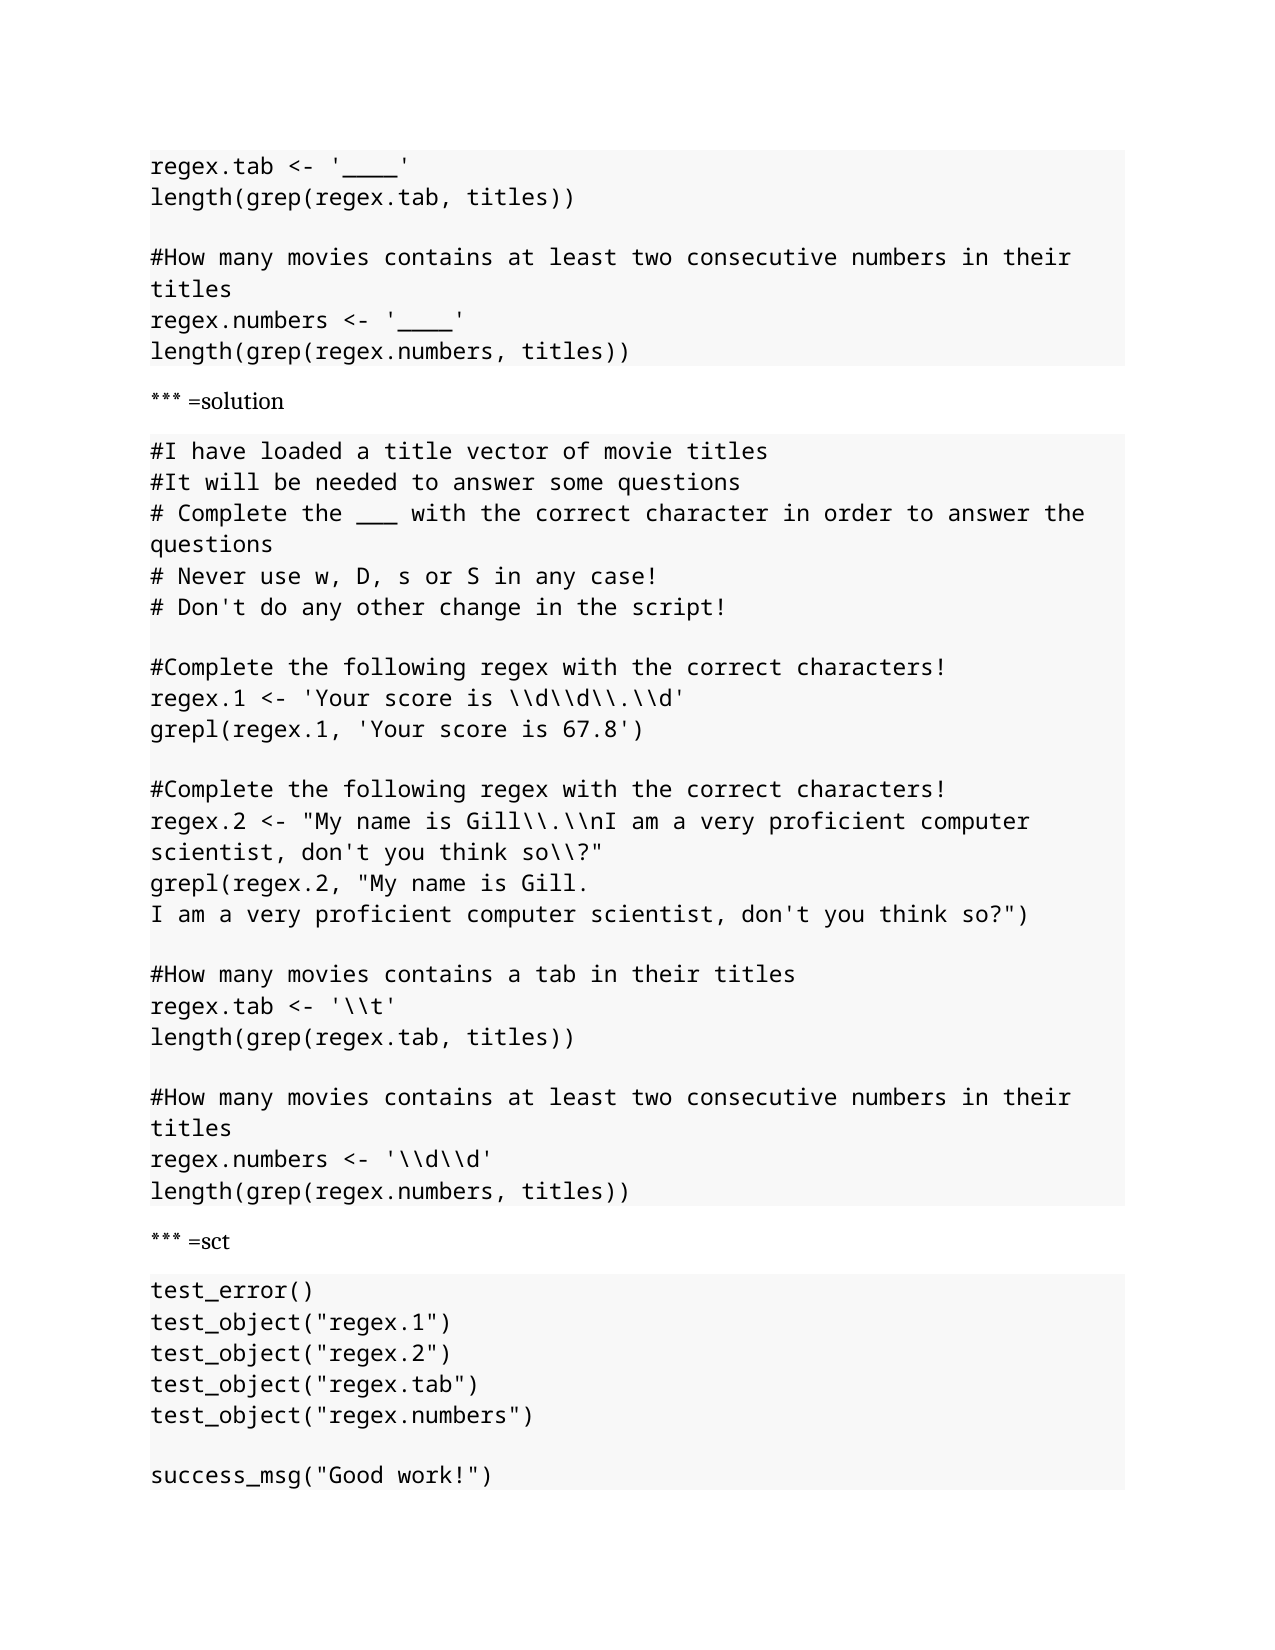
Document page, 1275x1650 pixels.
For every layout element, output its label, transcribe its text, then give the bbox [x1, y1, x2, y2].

text #I have loaded a title vector of movie titles #It will be needed to answer some questions # Complete the ___ with the correct character in order to answer the questions # Never use w, D, s or S in any case! # Don't do any other change in the script! #Complete the following regex with the correct characters! regex.1 <- 'Your score is \\d\\d\\.\\d' grepl(regex.1, 'Your score is 67.8') #Complete the following regex with the correct characters! regex.2 <- "My name is Gill\\.\\nI am a very proficient computer scientist, don't you think so\\?" grepl(regex.2, "My name is Gill. I am a very proficient computer scientist, don't you think so?") #How many movies contains a tab in their titles regex.tab <- '\\t' length(grep(regex.tab, titles)) #How many movies contains at least two consecutive numbers in their titles regex.numbers <- '\\d\\d' length(grep(regex.numbers, titles)) [150, 434, 1125, 1206]
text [150, 150, 1125, 366]
text *** =solution [150, 387, 1125, 416]
text *** =sct [150, 1227, 1125, 1255]
text test_error() test_object("regex.1") test_object("regex.2") test_object("regex.tab") test_object("regex.numbers") success_msg("Good work!") [150, 1274, 1125, 1490]
